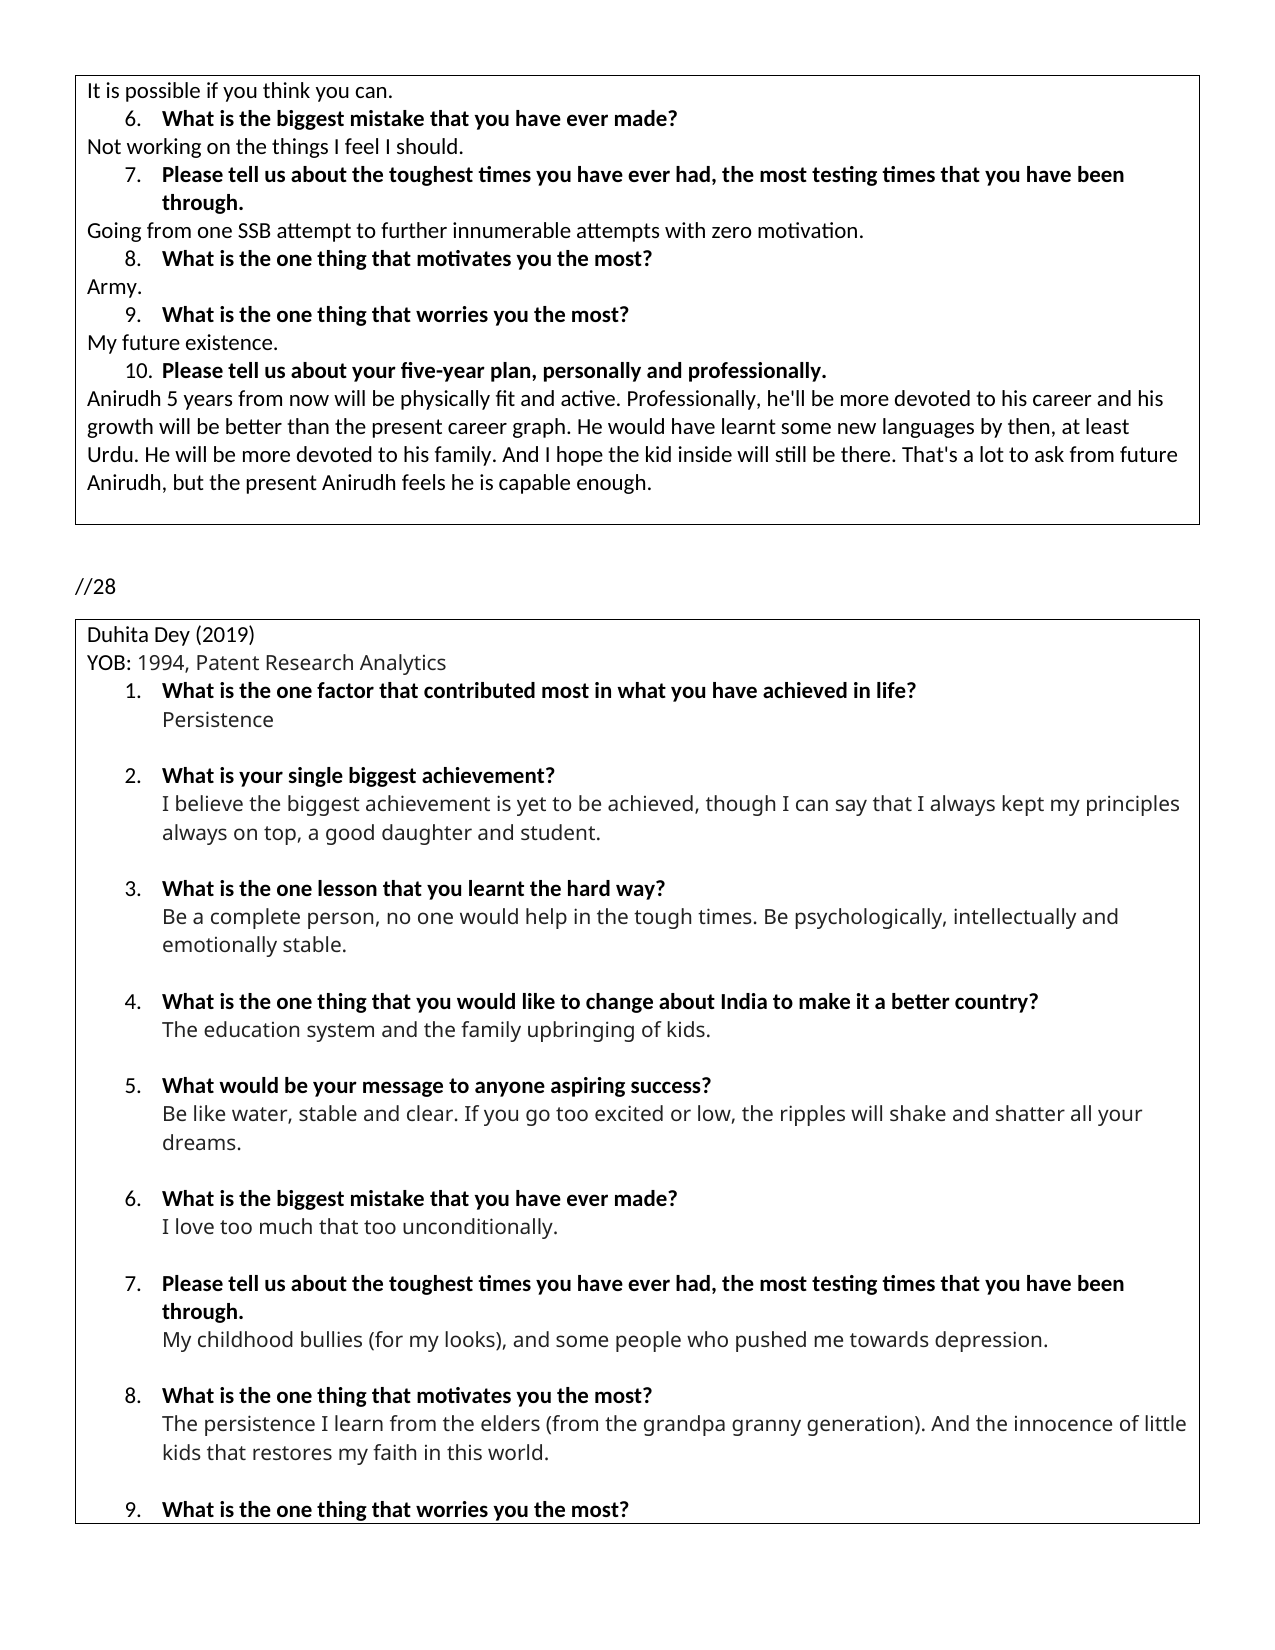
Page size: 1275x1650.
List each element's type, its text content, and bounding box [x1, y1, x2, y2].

text //28 [75, 572, 1200, 600]
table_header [76, 620, 1199, 1523]
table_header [76, 76, 1199, 524]
